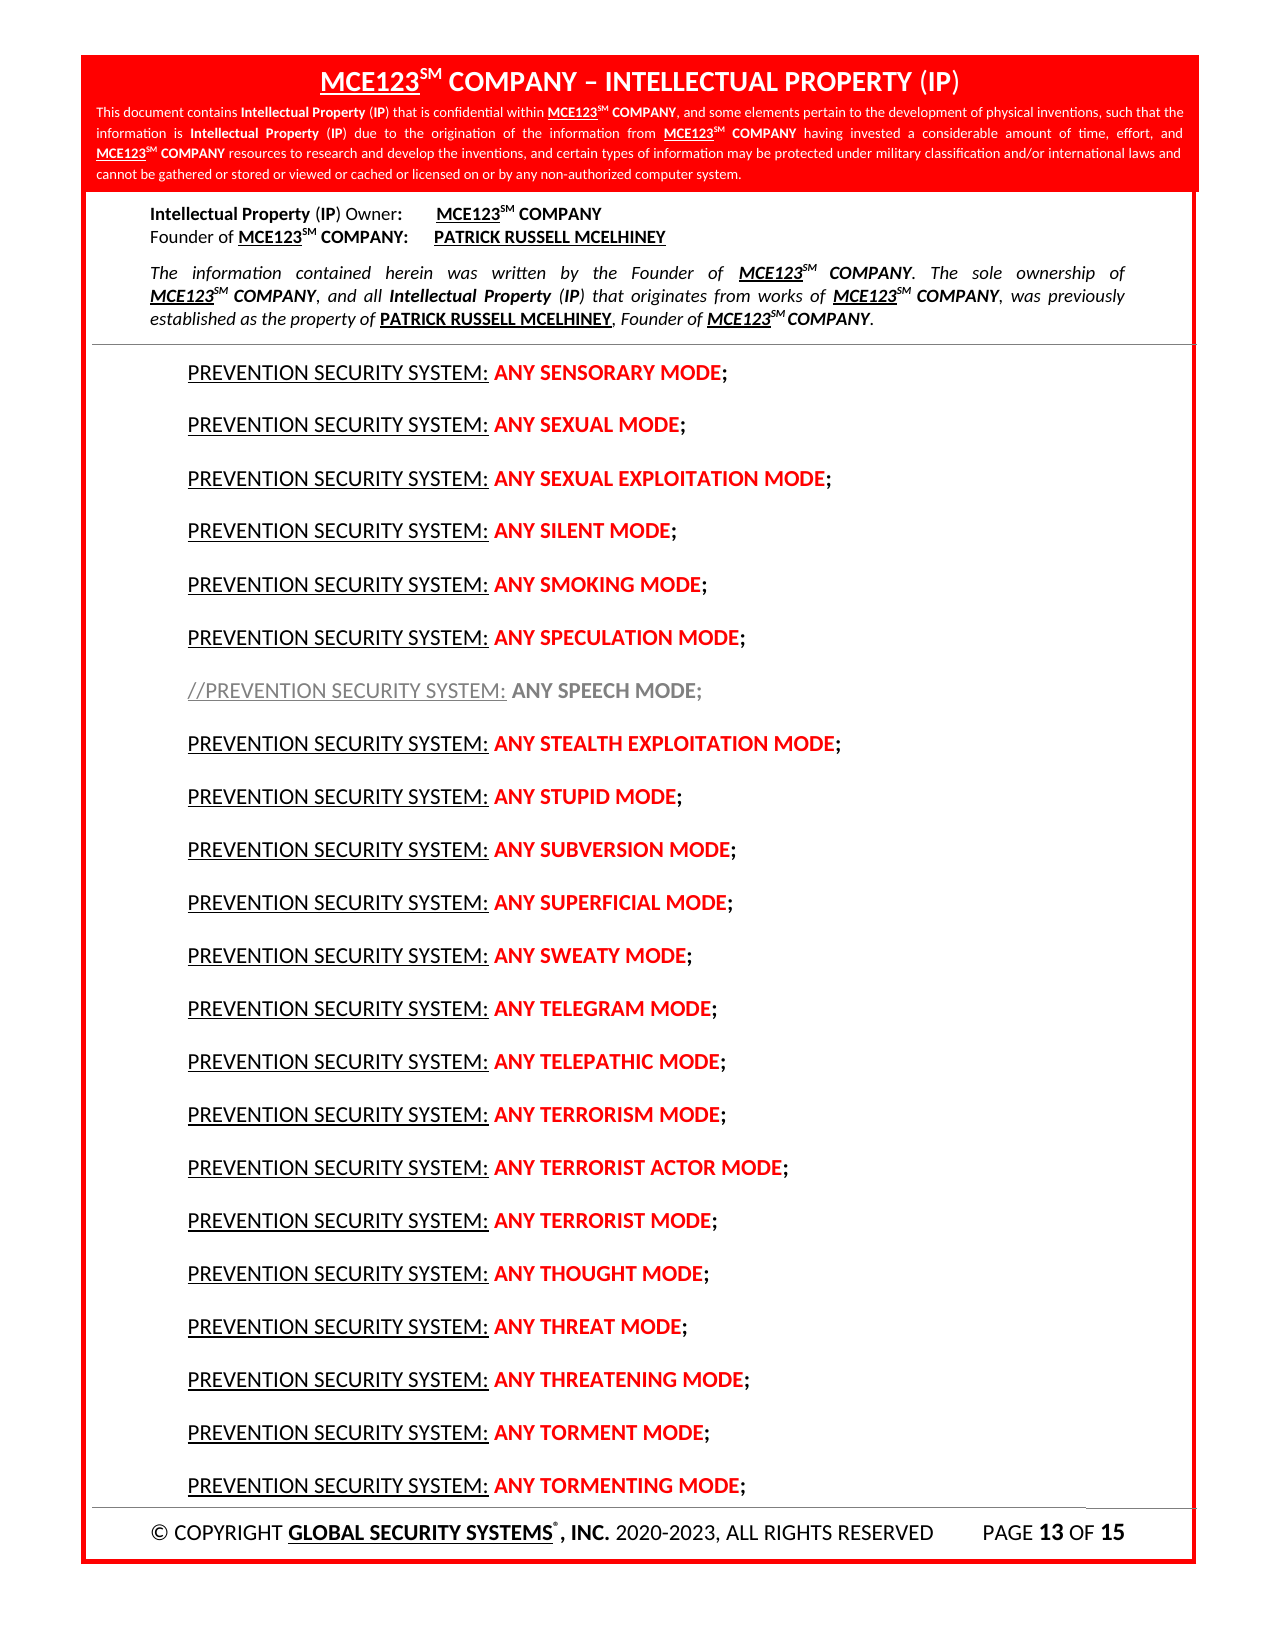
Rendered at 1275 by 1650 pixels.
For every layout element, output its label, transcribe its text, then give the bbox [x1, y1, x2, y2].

text PREVENTION SECURITY SYSTEM: ANY THREATENING MODE; [187, 1365, 1125, 1393]
text PREVENTION SECURITY SYSTEM: ANY TELEPATHIC MODE; [187, 1047, 1125, 1075]
text PREVENTION SECURITY SYSTEM: ANY SILENT MODE; [187, 517, 1125, 545]
text PREVENTION SECURITY SYSTEM: ANY THOUGHT MODE; [187, 1259, 1125, 1287]
text PREVENTION SECURITY SYSTEM: ANY SENSORARY MODE; [187, 358, 1125, 386]
text PREVENTION SECURITY SYSTEM: ANY SWEATY MODE; [187, 941, 1125, 969]
text PREVENTION SECURITY SYSTEM: ANY SEXUAL EXPLOITATION MODE; [187, 464, 1125, 492]
text PREVENTION SECURITY SYSTEM: ANY TERRORISM MODE; [187, 1100, 1125, 1128]
text PREVENTION SECURITY SYSTEM: ANY TORMENTING MODE; [187, 1471, 1125, 1499]
text PREVENTION SECURITY SYSTEM: ANY THREAT MODE; [187, 1312, 1125, 1340]
text PREVENTION SECURITY SYSTEM: ANY SUBVERSION MODE; [187, 835, 1125, 863]
text //PREVENTION SECURITY SYSTEM: ANY SPEECH MODE; [187, 676, 1125, 704]
text PREVENTION SECURITY SYSTEM: ANY TERRORIST MODE; [187, 1206, 1125, 1234]
text PREVENTION SECURITY SYSTEM: ANY TORMENT MODE; [187, 1418, 1125, 1446]
text PREVENTION SECURITY SYSTEM: ANY SEXUAL MODE; [187, 411, 1125, 439]
text PREVENTION SECURITY SYSTEM: ANY SPECULATION MODE; [187, 623, 1125, 651]
text PREVENTION SECURITY SYSTEM: ANY STUPID MODE; [187, 782, 1125, 810]
text PREVENTION SECURITY SYSTEM: ANY STEALTH EXPLOITATION MODE; [187, 729, 1125, 757]
text PREVENTION SECURITY SYSTEM: ANY TELEGRAM MODE; [187, 994, 1125, 1022]
text PREVENTION SECURITY SYSTEM: ANY SUPERFICIAL MODE; [187, 888, 1125, 916]
text PREVENTION SECURITY SYSTEM: ANY SMOKING MODE; [187, 570, 1125, 598]
text PREVENTION SECURITY SYSTEM: ANY TERRORIST ACTOR MODE; [187, 1153, 1125, 1181]
